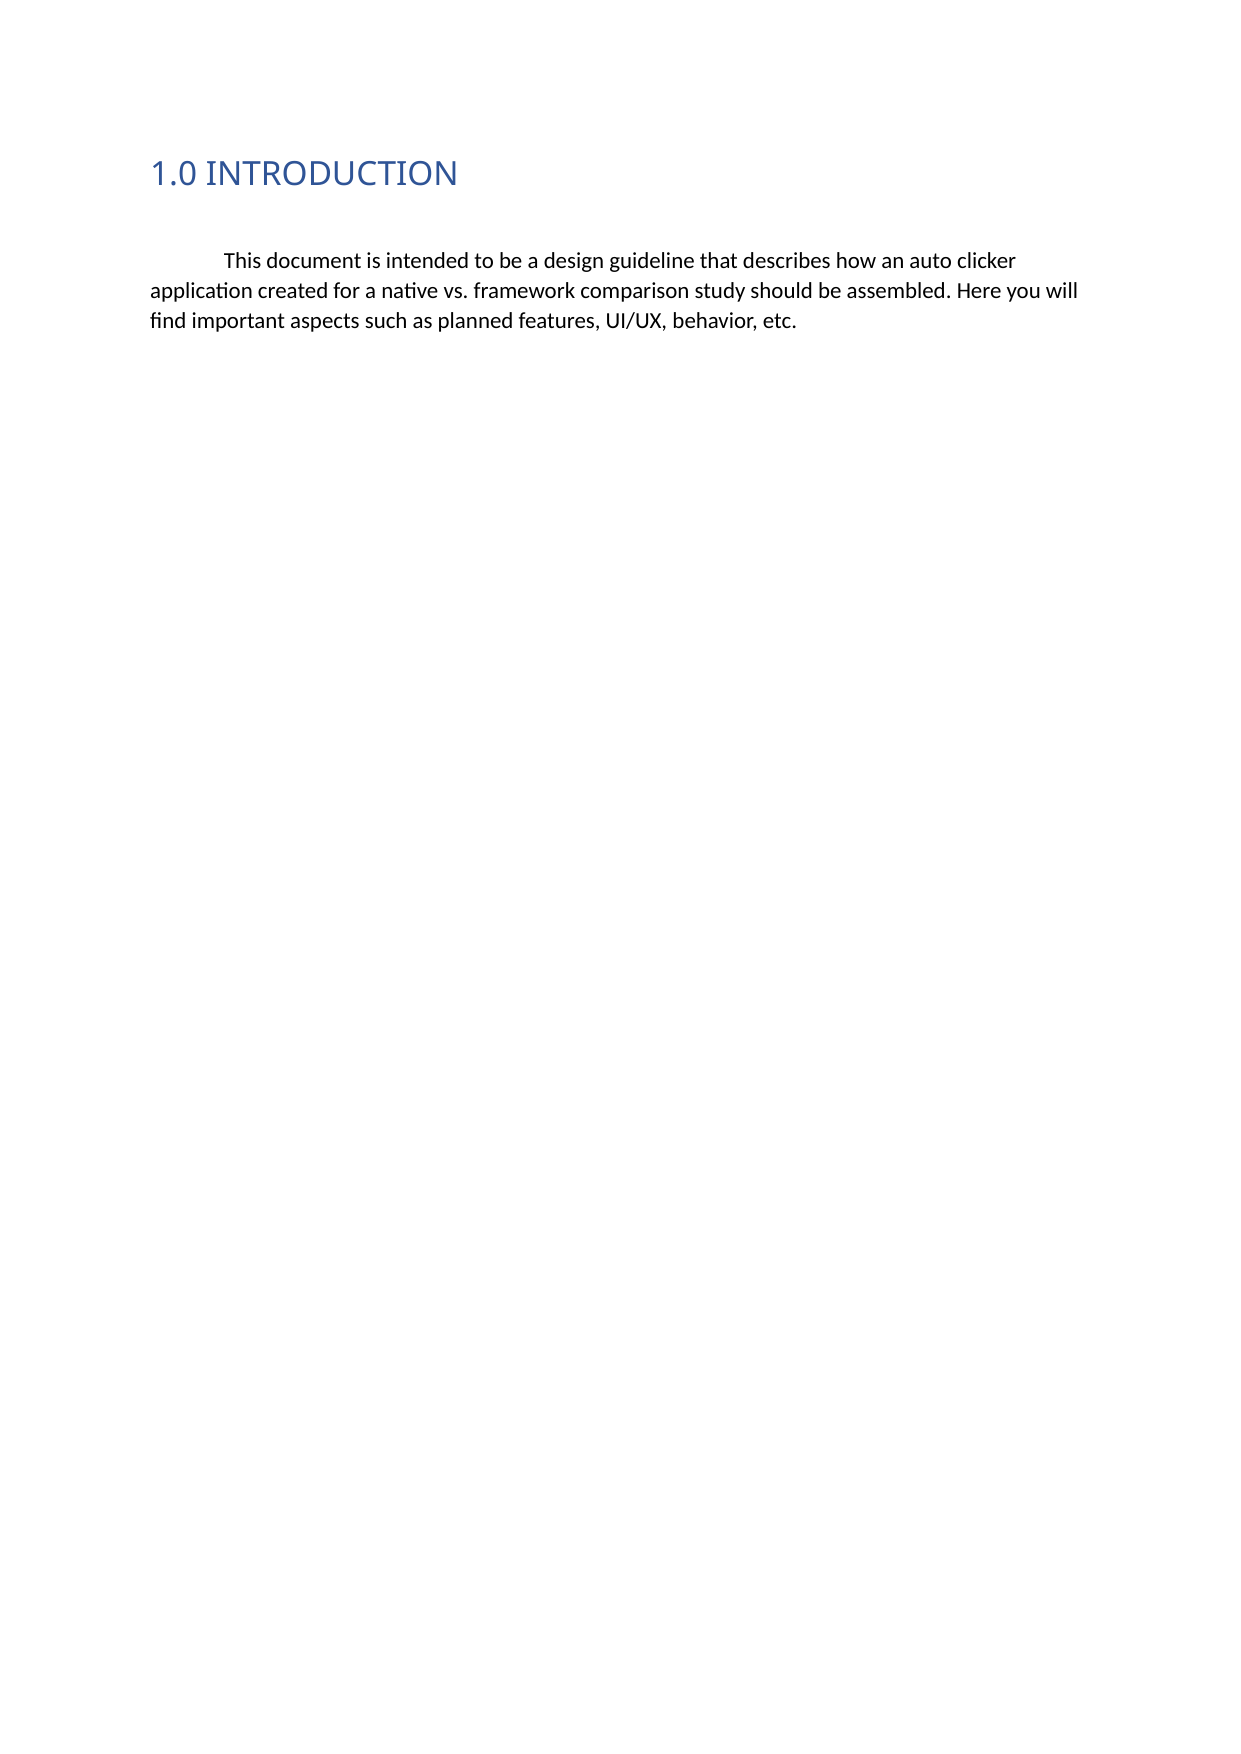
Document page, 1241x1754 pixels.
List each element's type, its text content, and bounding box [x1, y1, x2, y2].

subtitle 1.0 INTRODUCTION [150, 150, 1090, 195]
text This document is intended to be a design guideline that describes how an auto clicker application created for a native vs. framework comparison study should be assembled. Here you will find important aspects such as planned features, UI/UX, behavior, etc. [150, 246, 1090, 334]
